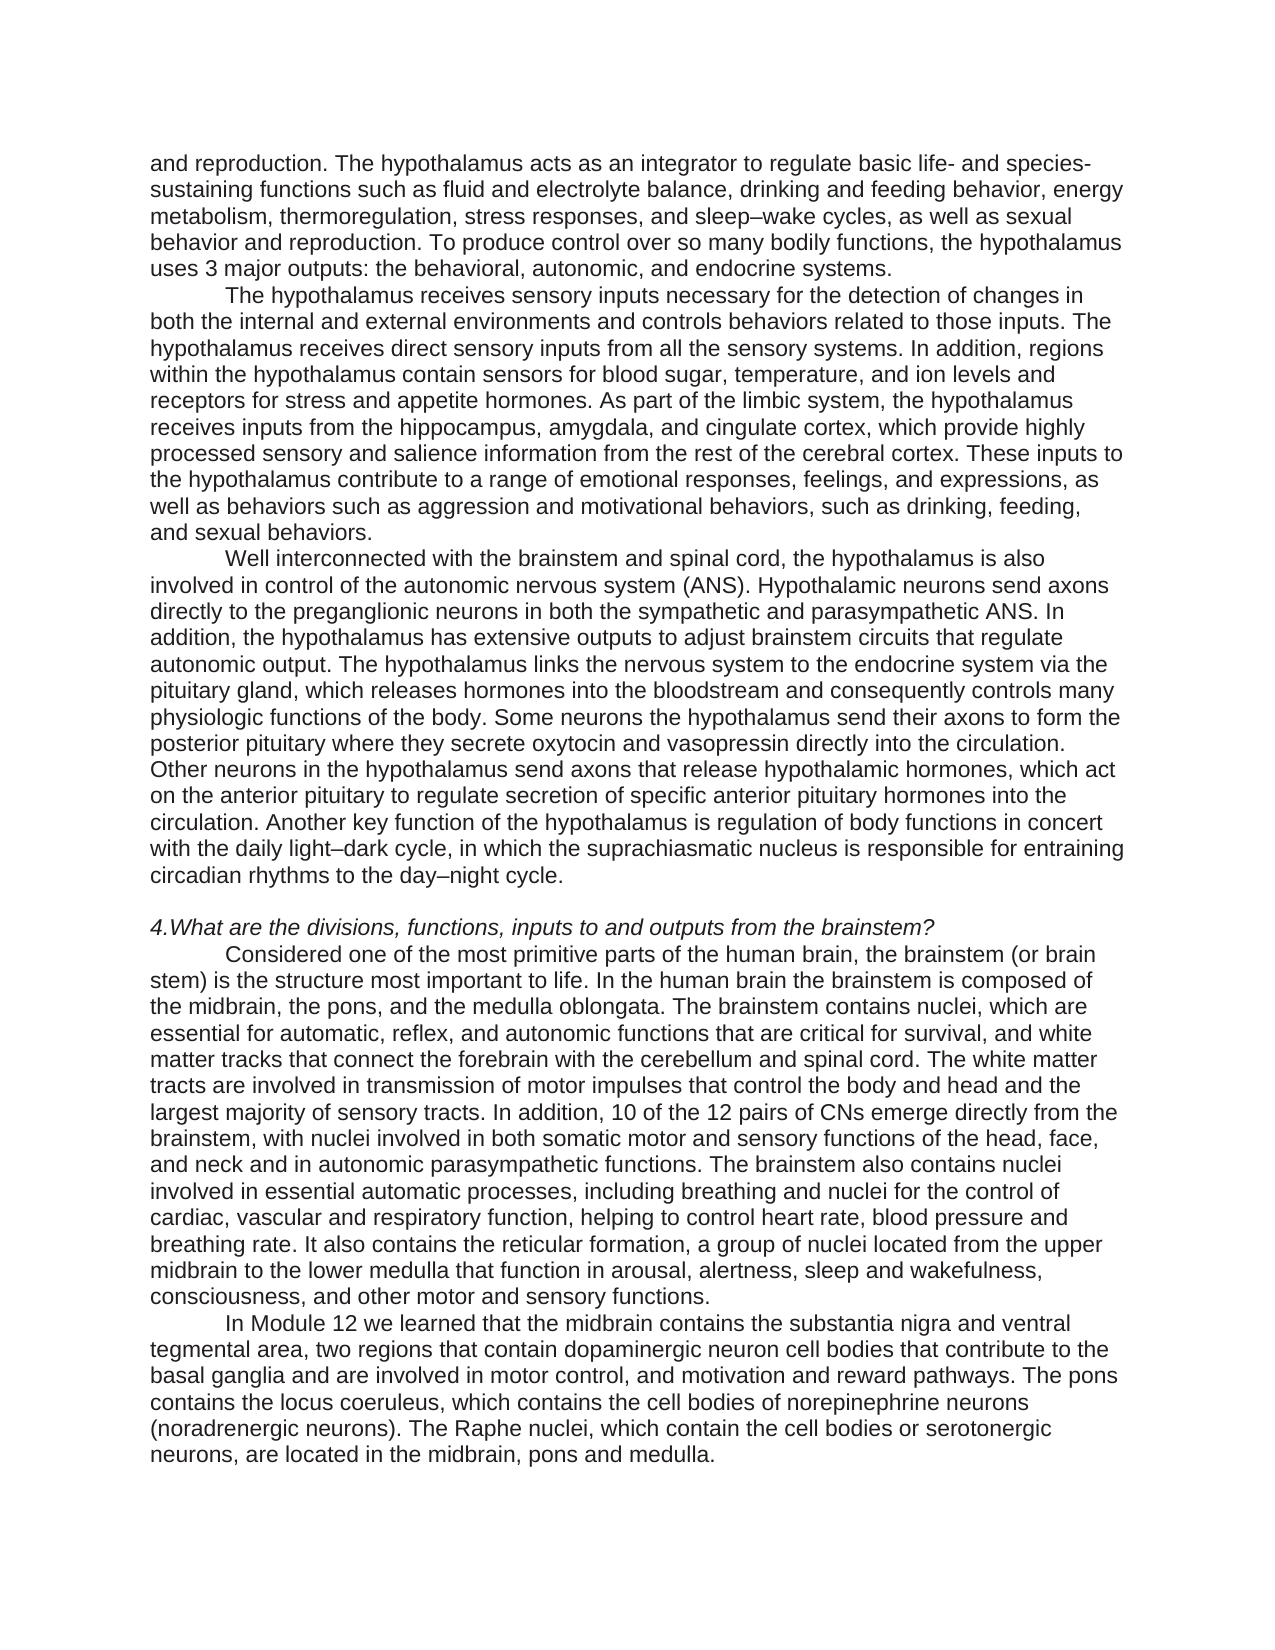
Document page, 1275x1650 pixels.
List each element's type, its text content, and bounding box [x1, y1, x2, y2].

text The hypothalamus receives sensory inputs necessary for the detection of changes in both the internal and external environments and controls behaviors related to those inputs. The hypothalamus receives direct sensory inputs from all the sensory systems. In addition, regions within the hypothalamus contain sensors for blood sugar, temperature, and ion levels and receptors for stress and appetite hormones. As part of the limbic system, the hypothalamus receives inputs from the hippocampus, amygdala, and cingulate cortex, which provide highly processed sensory and salience information from the rest of the cerebral cortex. These inputs to the hypothalamus contribute to a range of emotional responses, feelings, and expressions, as well as behaviors such as aggression and motivational behaviors, such as drinking, feeding, and sexual behaviors. [150, 282, 1125, 545]
text Considered one of the most primitive parts of the human brain, the brainstem (or brain stem) is the structure most important to life. In the human brain the brainstem is composed of the midbrain, the pons, and the medulla oblongata. The brainstem contains nuclei, which are essential for automatic, reflex, and autonomic functions that are critical for survival, and white matter tracks that connect the forebrain with the cerebellum and spinal cord. The white matter tracts are involved in transmission of motor impulses that control the body and head and the largest majority of sensory tracts. In addition, 10 of the 12 pairs of CNs emerge directly from the brainstem, with nuclei involved in both somatic motor and sensory functions of the head, face, and neck and in autonomic parasympathetic functions. The brainstem also contains nuclei involved in essential automatic processes, including breathing and nuclei for the control of cardiac, vascular and respiratory function, helping to control heart rate, blood pressure and breathing rate. It also contains the reticular formation, a group of nuclei located from the upper midbrain to the lower medulla that function in arousal, alertness, sleep and wakefulness, consciousness, and other motor and sensory functions. [150, 941, 1125, 1309]
text 4.What are the divisions, functions, inputs to and outputs from the brainstem? [150, 914, 1125, 941]
text In Module 12 we learned that the midbrain contains the substantia nigra and ventral tegmental area, two regions that contain dopaminergic neuron cell bodies that contribute to the basal ganglia and are involved in motor control, and motivation and reward pathways. The pons contains the locus coeruleus, which contains the cell bodies of norepinephrine neurons (noradrenergic neurons). The Raphe nuclei, which contain the cell bodies or serotonergic neurons, are located in the midbrain, pons and medulla. [150, 1309, 1125, 1468]
text Well interconnected with the brainstem and spinal cord, the hypothalamus is also involved in control of the autonomic nervous system (ANS). Hypothalamic neurons send axons directly to the preganglionic neurons in both the sympathetic and parasympathetic ANS. In addition, the hypothalamus has extensive outputs to adjust brainstem circuits that regulate autonomic output. The hypothalamus links the nervous system to the endocrine system via the pituitary gland, which releases hormones into the bloodstream and consequently controls many physiologic functions of the body. Some neurons the hypothalamus send their axons to form the posterior pituitary where they secrete oxytocin and vasopressin directly into the circulation. Other neurons in the hypothalamus send axons that release hypothalamic hormones, which act on the anterior pituitary to regulate secretion of specific anterior pituitary hormones into the circulation. Another key function of the hypothalamus is regulation of body functions in concert with the daily light–dark cycle, in which the suprachiasmatic nucleus is responsible for entraining circadian rhythms to the day–night cycle. [150, 545, 1125, 888]
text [150, 150, 1125, 282]
